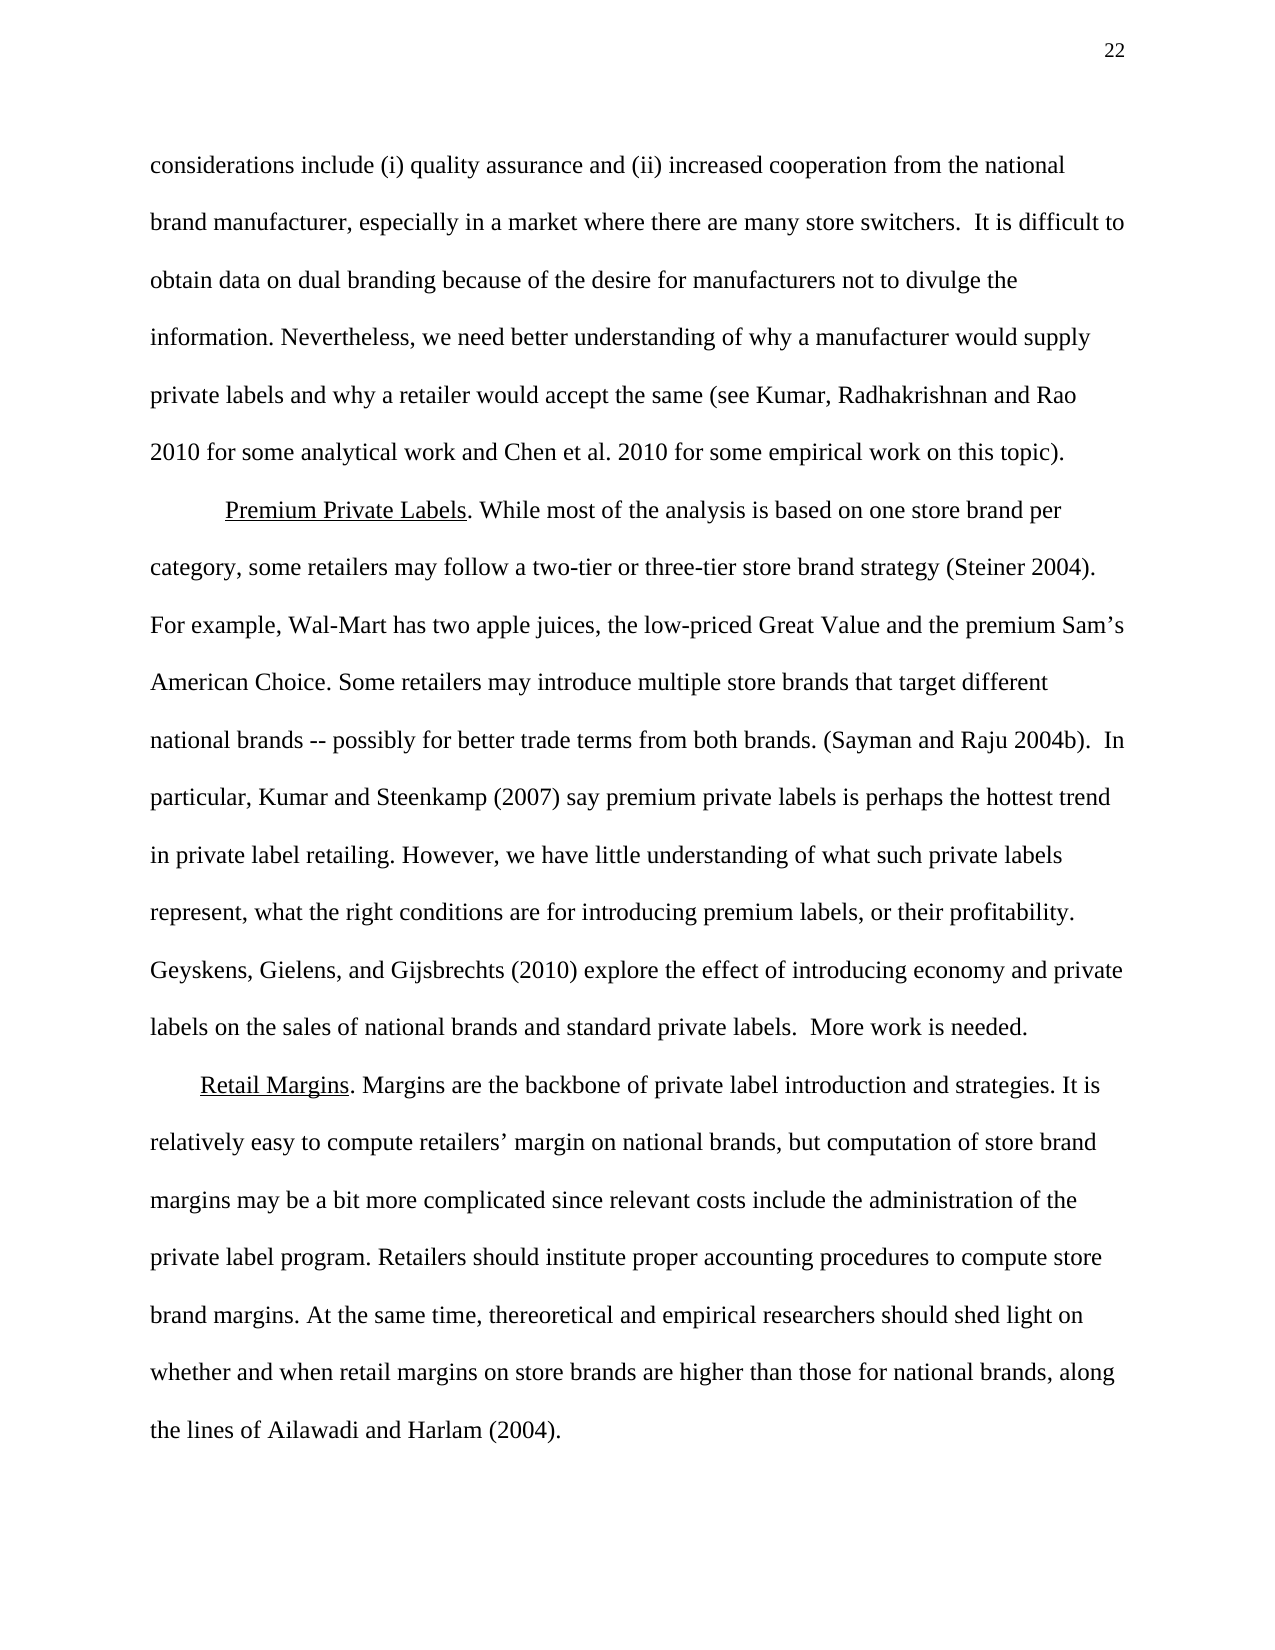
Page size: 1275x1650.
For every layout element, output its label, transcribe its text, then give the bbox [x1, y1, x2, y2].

text Premium Private Labels. While most of the analysis is based on one store brand per category, some retailers may follow a two-tier or three-tier store brand strategy (Steiner 2004). For example, Wal-Mart has two apple juices, the low-priced Great Value and the premium Sam’s American Choice. Some retailers may introduce multiple store brands that target different national brands -- possibly for better trade terms from both brands. (Sayman and Raju 2004b). In particular, Kumar and Steenkamp (2007) say premium private labels is perhaps the hottest trend in private label retailing. However, we have little understanding of what such private labels represent, what the right conditions are for introducing premium labels, or their profitability. Geyskens, Gielens, and Gijsbrechts (2010) explore the effect of introducing economy and private labels on the sales of national brands and standard private labels. More work is needed. [150, 495, 1125, 1041]
text Retail Margins. Margins are the backbone of private label introduction and strategies. It is relatively easy to compute retailers’ margin on national brands, but computation of store brand margins may be a bit more complicated since relevant costs include the administration of the private label program. Retailers should institute proper accounting procedures to compute store brand margins. At the same time, thereoretical and empirical researchers should shed light on whether and when retail margins on store brands are higher than those for national brands, along the lines of Ailawadi and Harlam (2004). [150, 1070, 1125, 1444]
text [150, 150, 1125, 466]
